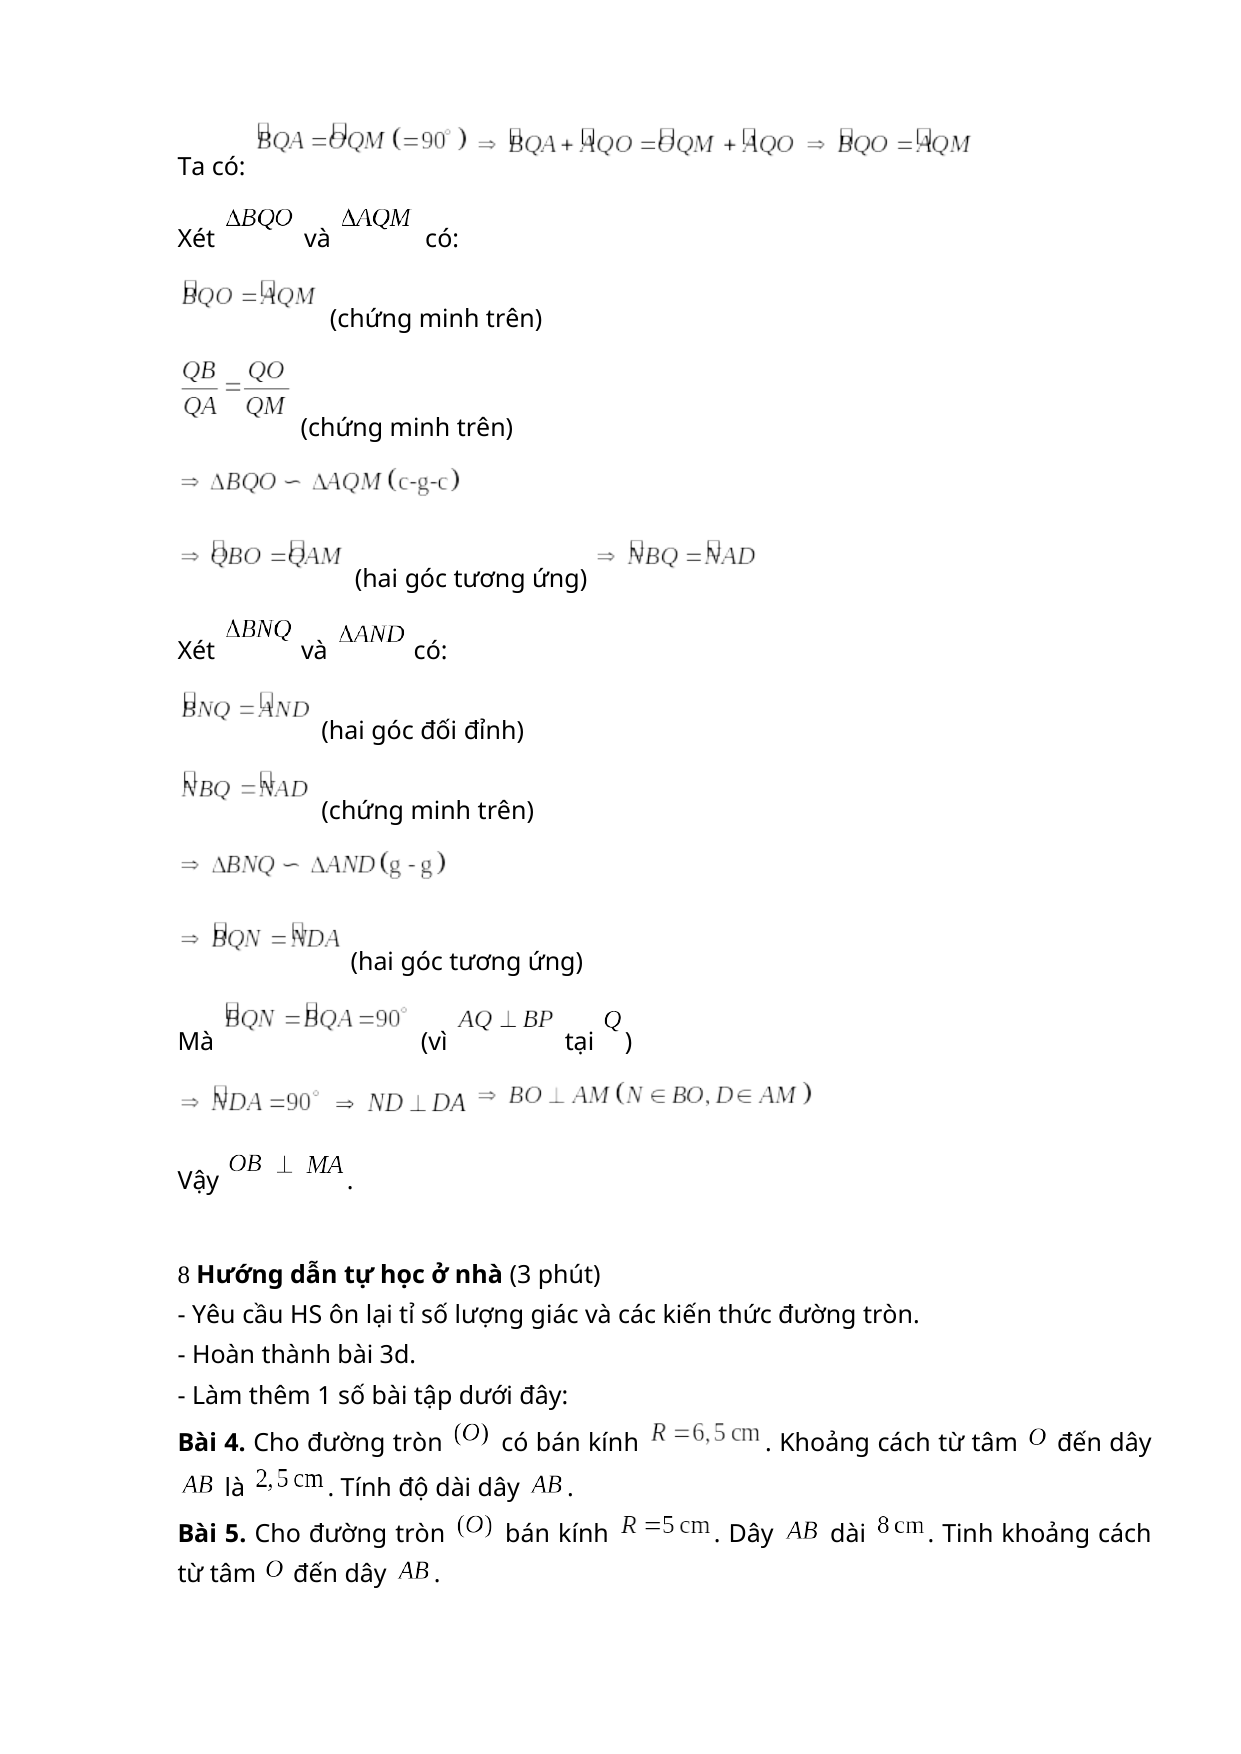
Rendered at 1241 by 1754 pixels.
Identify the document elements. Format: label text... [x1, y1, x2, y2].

text (chứng minh trên) [177, 354, 1152, 444]
text  Hướng dẫn tự học ở nhà (3 phút) [177, 1256, 1152, 1290]
text Bài 4. Cho đường tròn có bán kính . Khoảng cách từ tâm đến dây là . Tính độ dài dây . [177, 1418, 1152, 1504]
text - Hoàn thành bài 3d. [177, 1337, 1152, 1371]
text Xét và có: [177, 202, 1152, 255]
list Vậy . [177, 1149, 1152, 1197]
text Xét và có: [177, 614, 1152, 667]
text (hai góc tương ứng) [177, 534, 1152, 595]
text (hai góc tương ứng) [177, 917, 1152, 977]
text - Làm thêm 1 số bài tập dưới đây: [177, 1377, 1152, 1411]
text Ta có: [177, 118, 1152, 183]
text (chứng minh trên) [177, 274, 1152, 335]
text (chứng minh trên) [177, 766, 1152, 826]
text Bài 5. Cho đường tròn bán kính . Dây dài . Tinh khoảng cách từ tâm đến dây . [177, 1509, 1152, 1590]
text - Yêu cầu HS ôn lại tỉ số lượng giác và các kiến thức đường tròn. [177, 1297, 1152, 1331]
text Mà (vì tại ) [177, 997, 1152, 1057]
text (hai góc đối đỉnh) [177, 686, 1152, 747]
